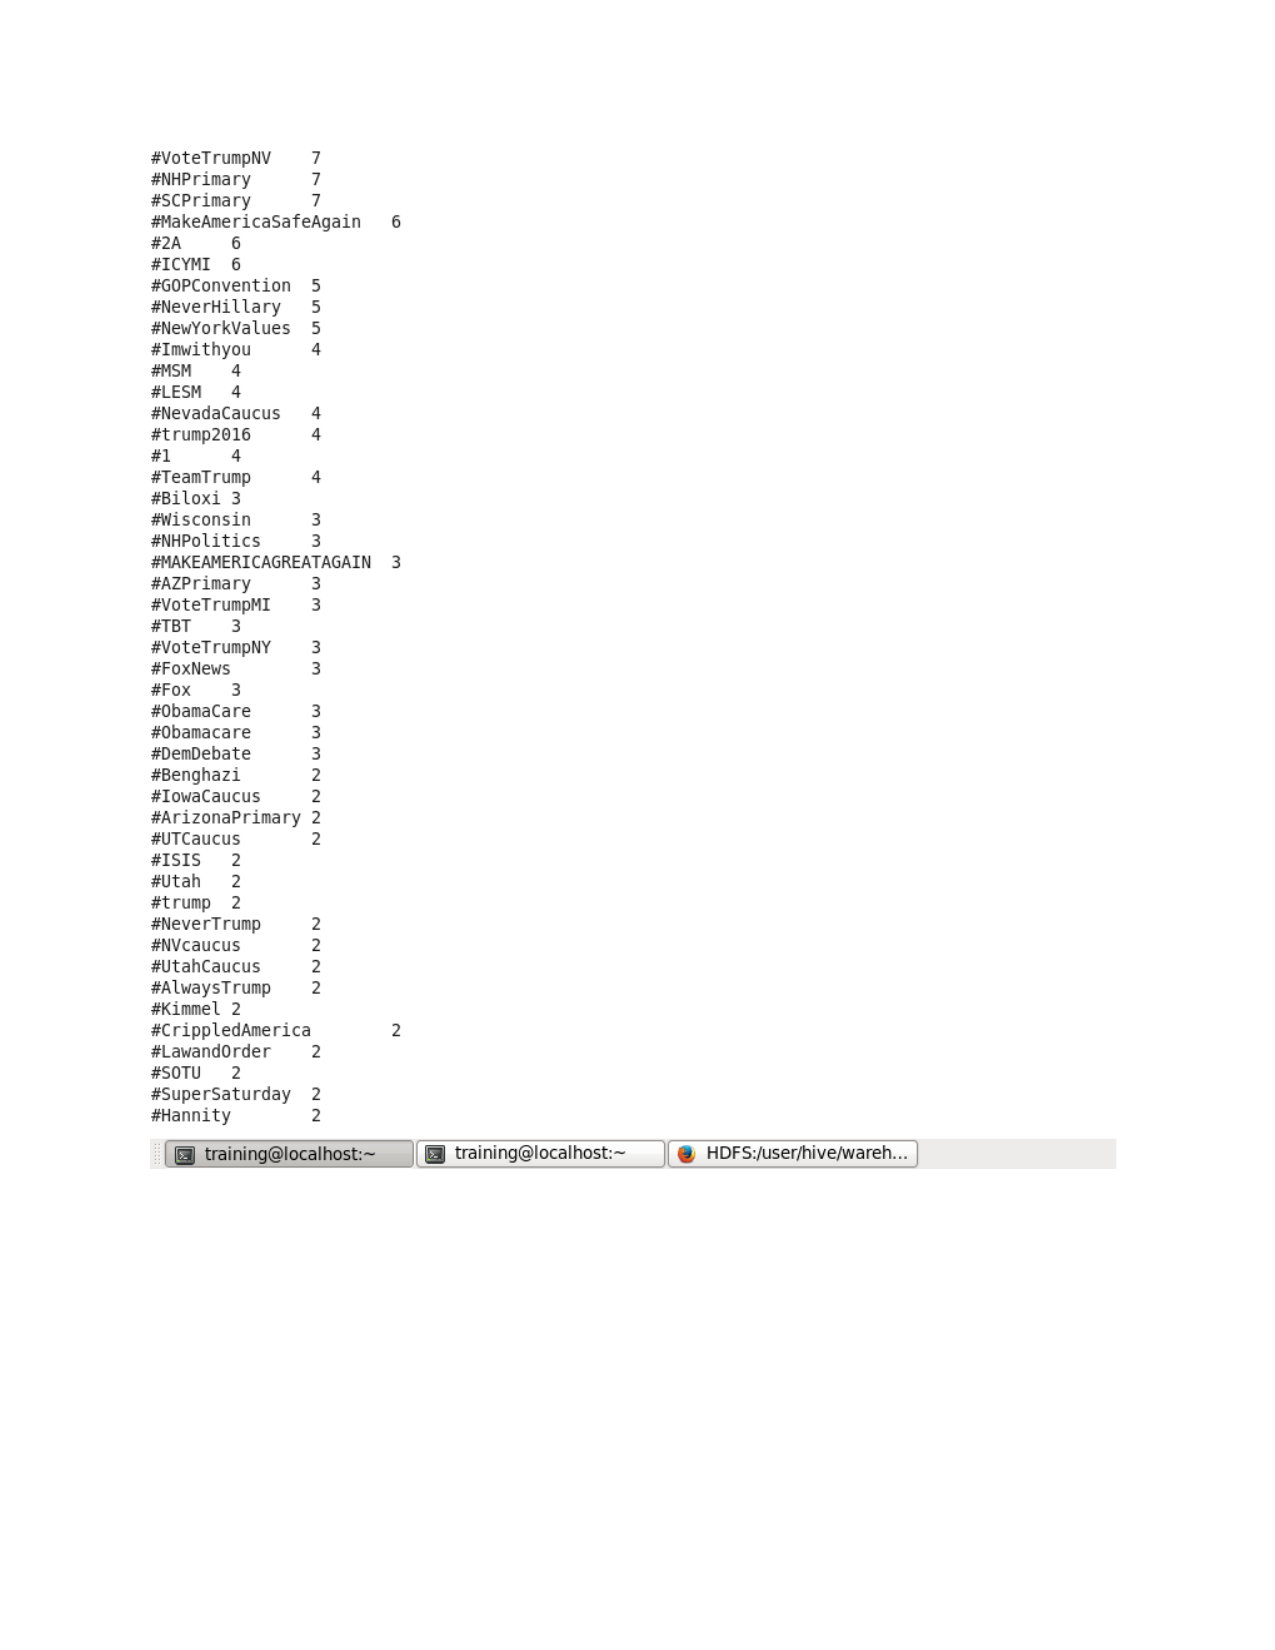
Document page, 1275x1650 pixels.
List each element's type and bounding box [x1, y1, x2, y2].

picture [150, 150, 1117, 1169]
